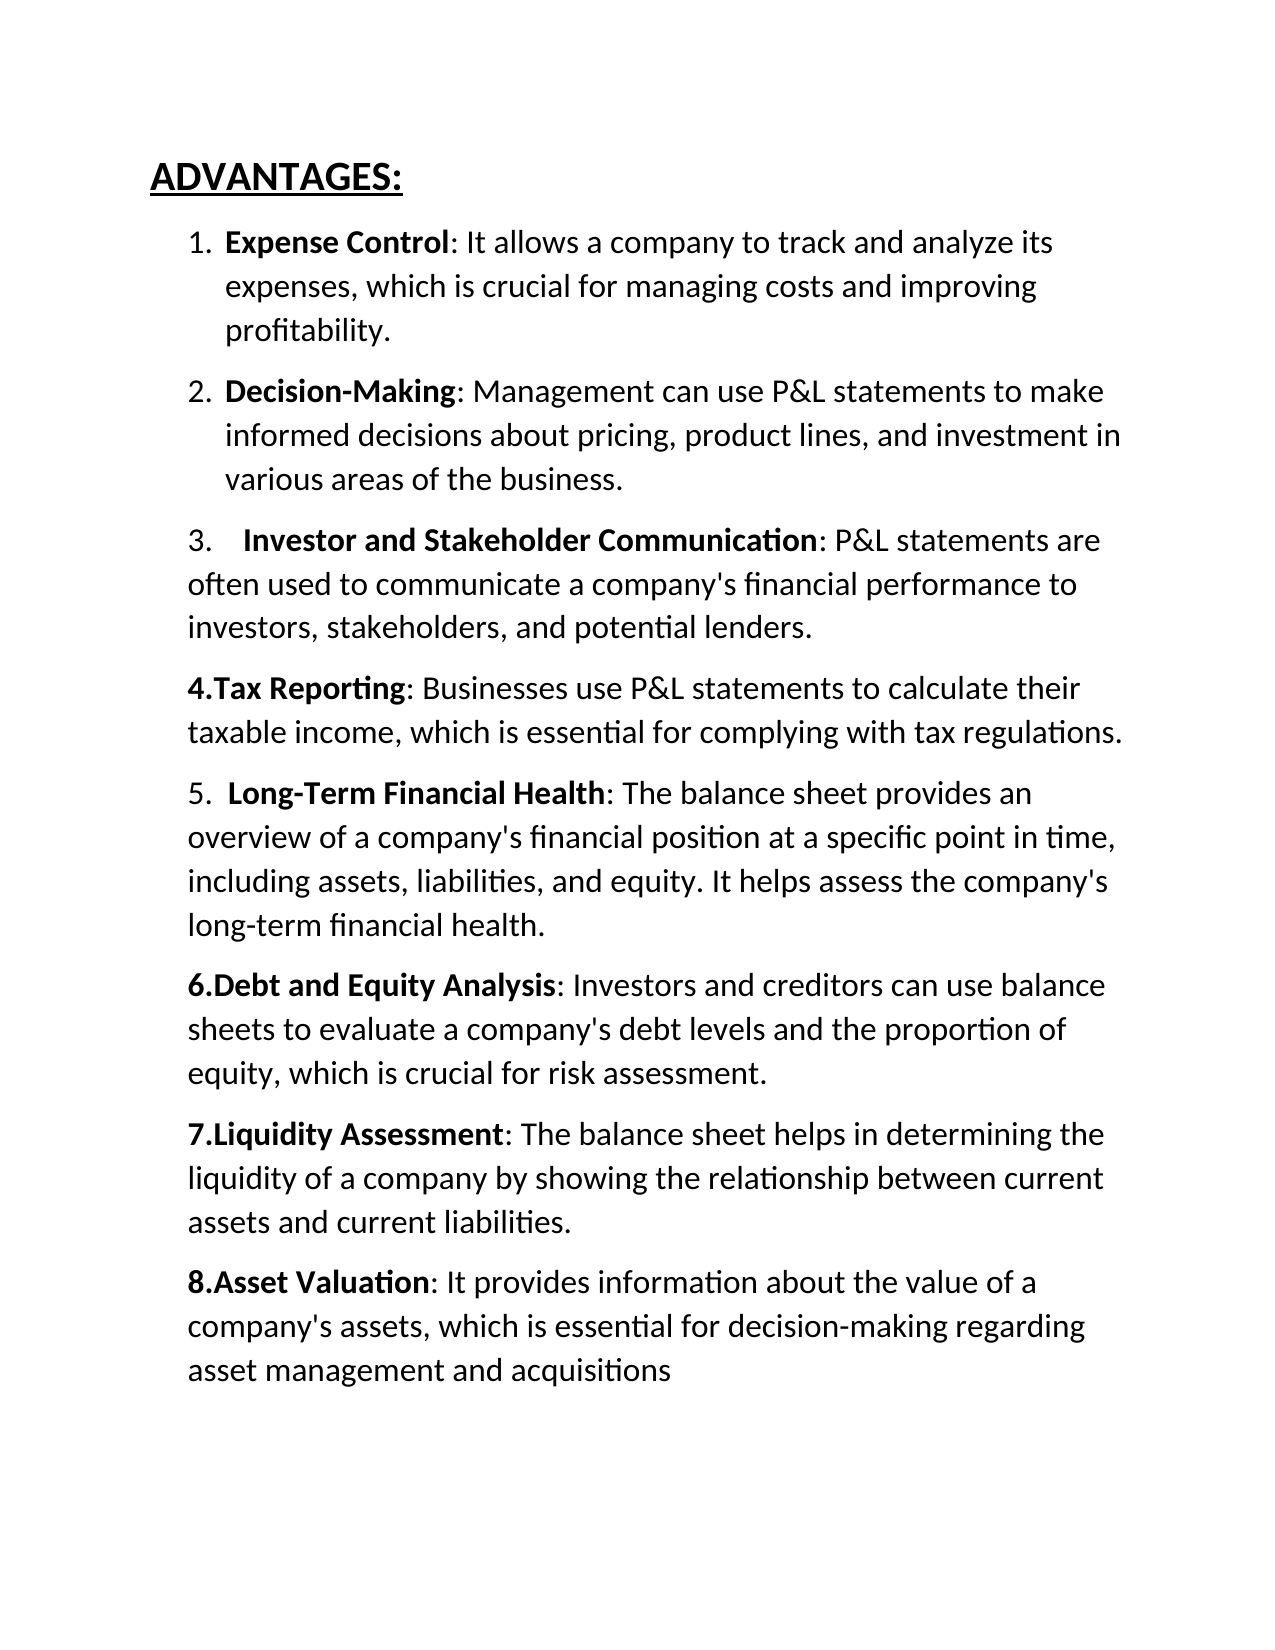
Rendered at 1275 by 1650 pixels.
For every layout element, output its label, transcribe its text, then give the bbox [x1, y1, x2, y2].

text 7.Liquidity Assessment: The balance sheet helps in determining the liquidity of a company by showing the relationship between current assets and current liabilities. [187, 1113, 1125, 1241]
text ADVANTAGES: [150, 150, 1125, 201]
text 6.Debt and Equity Analysis: Investors and creditors can use balance sheets to evaluate a company's debt levels and the proportion of equity, which is crucial for risk assessment. [187, 964, 1125, 1093]
text 4.Tax Reporting: Businesses use P&L statements to calculate their taxable income, which is essential for complying with tax regulations. [187, 667, 1125, 752]
text 5. Long-Term Financial Health: The balance sheet provides an overview of a company's financial position at a specific point in time, including assets, liabilities, and equity. It helps assess the company's long-term financial health. [187, 772, 1125, 944]
list Decision-Making: Management can use P&L statements to make informed decisions about pricing, product lines, and investment in various areas of the business. [187, 370, 1125, 499]
text 8.Asset Valuation: It provides information about the value of a company's assets, which is essential for decision-making regarding asset management and acquisitions [187, 1261, 1125, 1390]
text 3. Investor and Stakeholder Communication: P&L statements are often used to communicate a company's financial performance to investors, stakeholders, and potential lenders. [187, 519, 1125, 647]
list Expense Control: It allows a company to track and analyze its expenses, which is crucial for managing costs and improving profitability. [187, 222, 1125, 350]
